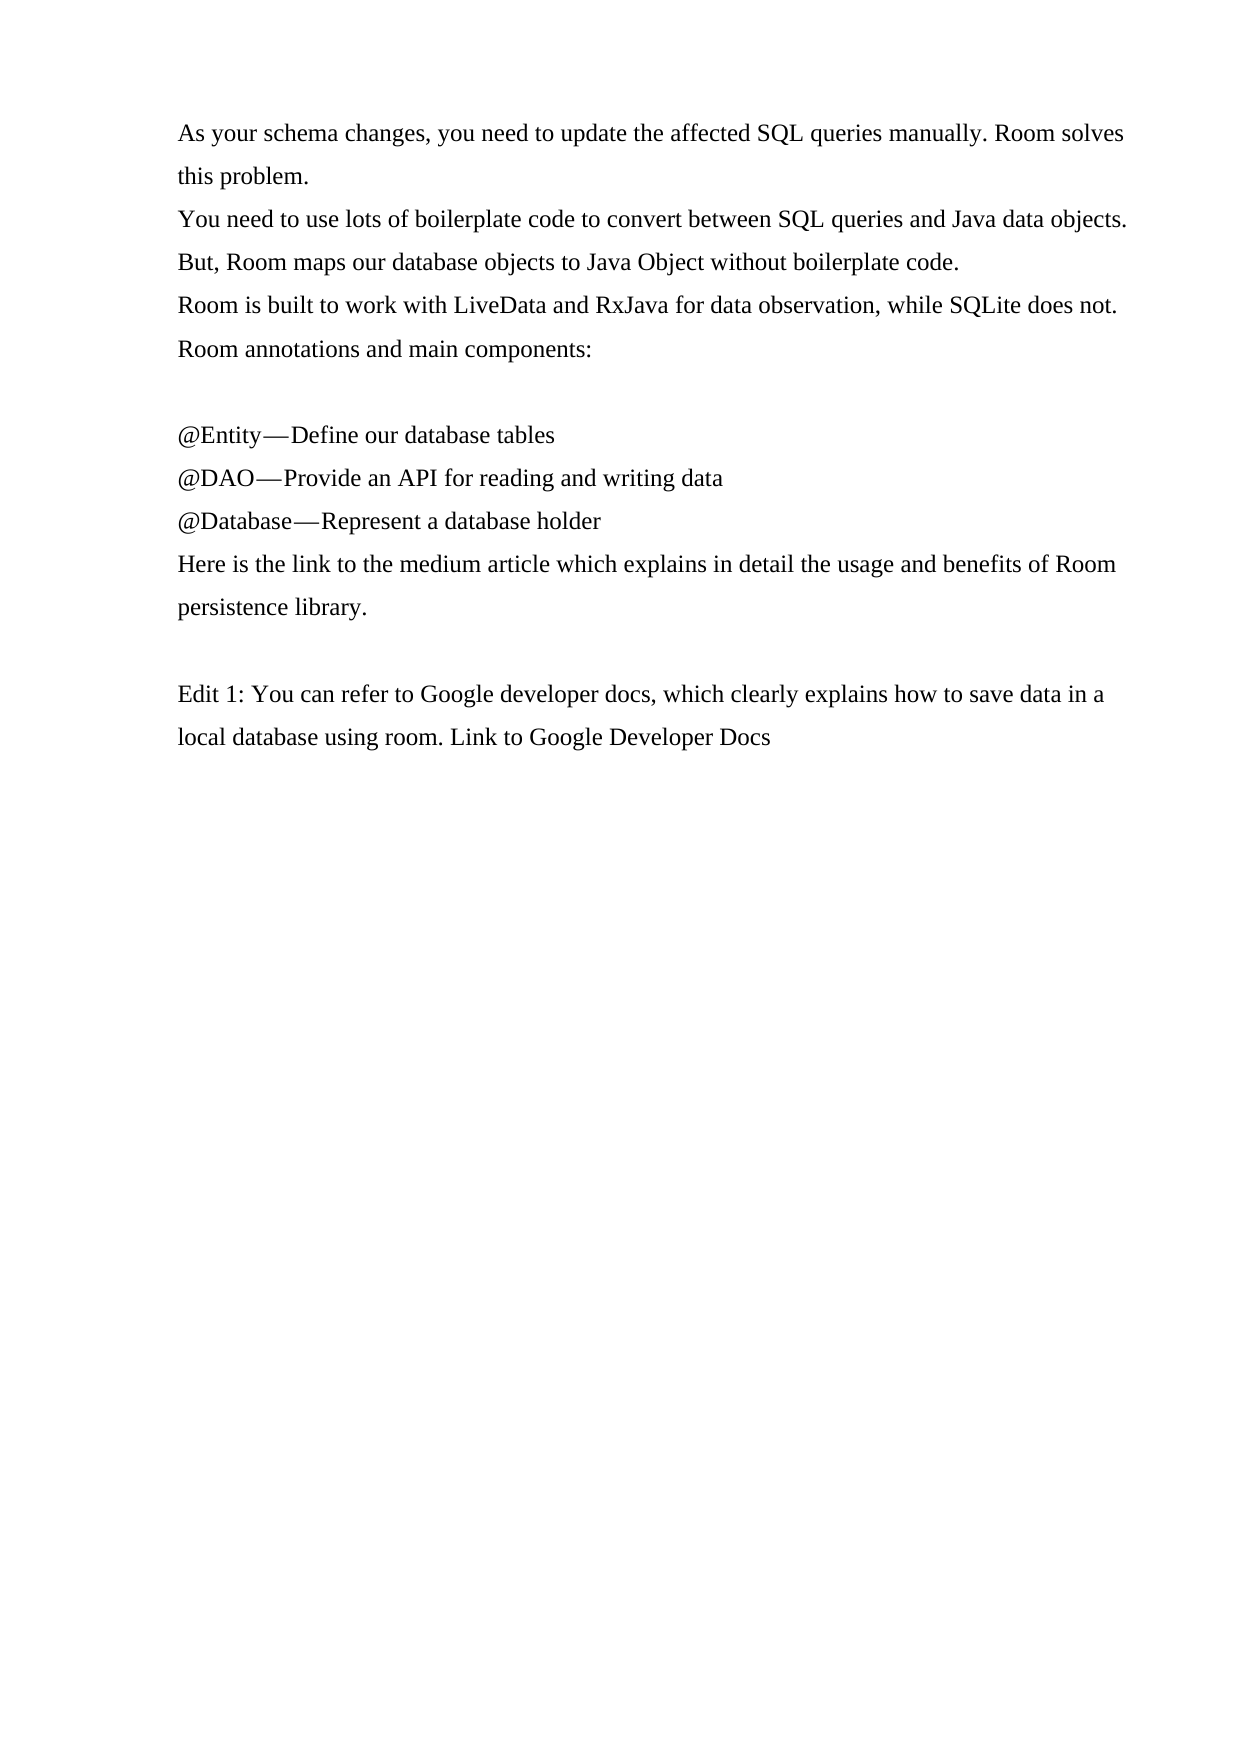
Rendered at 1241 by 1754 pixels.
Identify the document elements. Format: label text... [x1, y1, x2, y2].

text Edit 1: You can refer to Google developer docs, which clearly explains how to save data in a local database using room. Link to Google Developer Docs [177, 679, 1152, 751]
text @Database — Represent a database holder [177, 506, 1152, 535]
text Here is the link to the medium article which explains in detail the usage and benefits of Room persistence library. [177, 549, 1152, 621]
text Room is built to work with LiveData and RxJava for data observation, while SQLite does not. [177, 291, 1152, 319]
text You need to use lots of boilerplate code to convert between SQL queries and Java data objects. But, Room maps our database objects to Java Object without boilerplate code. [177, 204, 1152, 276]
text @DAO — Provide an API for reading and writing data [177, 463, 1152, 492]
text As your schema changes, you need to update the affected SQL queries manually. Room solves this problem. [177, 118, 1152, 190]
text @Entity — Define our database tables [177, 420, 1152, 449]
text Room annotations and main components: [177, 334, 1152, 362]
